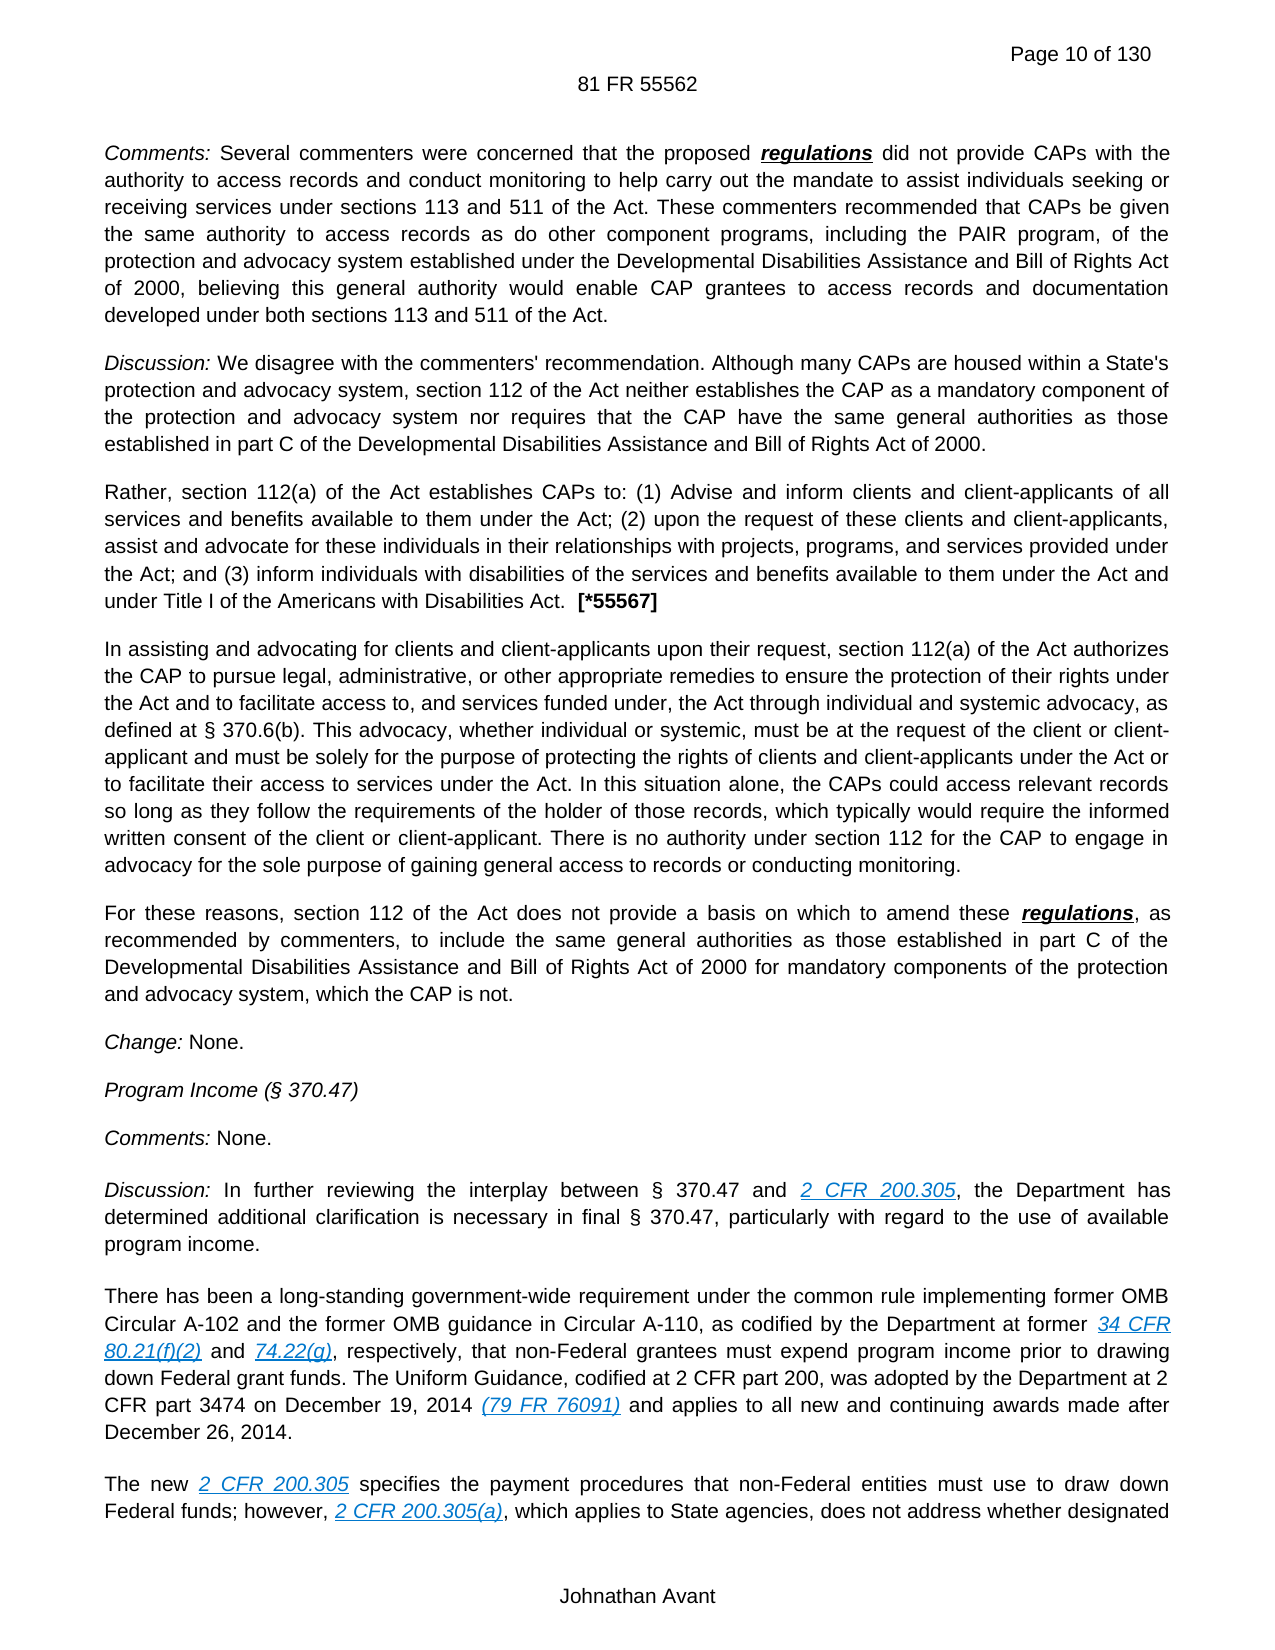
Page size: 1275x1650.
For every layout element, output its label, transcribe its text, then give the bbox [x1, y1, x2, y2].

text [104, 1469, 1171, 1523]
text Comments: None. [104, 1123, 1171, 1150]
text Discussion: We disagree with the commenters' recommendation. Although many CAPs are housed within a State's protection and advocacy system, section 112 of the Act neither establishes the CAP as a mandatory component of the protection and advocacy system nor requires that the CAP have the same general authorities as those established in part C of the Developmental Disabilities Assistance and Bill of Rights Act of 2000. [104, 348, 1171, 456]
text Program Income (§ 370.47) [104, 1075, 1171, 1102]
text Change: None. [104, 1027, 1171, 1054]
text Discussion: In further reviewing the interplay between § 370.47 and 2 CFR 200.305, the Department has determined additional clarification is necessary in final § 370.47, particularly with regard to the use of available program income. [104, 1175, 1171, 1256]
text There has been a long-standing government-wide requirement under the common rule implementing former OMB Circular A-102 and the former OMB guidance in Circular A-110, as codified by the Department at former 34 CFR 80.21(f)(2) and 74.22(g), respectively, that non-Federal grantees must expend program income prior to drawing down Federal grant funds. The Uniform Guidance, codified at 2 CFR part 200, was adopted by the Department at 2 CFR part 3474 on December 19, 2014 (79 FR 76091) and applies to all new and continuing awards made after December 26, 2014. [104, 1281, 1171, 1444]
text In assisting and advocating for clients and client-applicants upon their request, section 112(a) of the Act authorizes the CAP to pursue legal, administrative, or other appropriate remedies to ensure the protection of their rights under the Act and to facilitate access to, and services funded under, the Act through individual and systemic advocacy, as defined at § 370.6(b). This advocacy, whether individual or systemic, must be at the request of the client or client-applicant and must be solely for the purpose of protecting the rights of clients and client-applicants under the Act or to facilitate their access to services under the Act. In this situation alone, the CAPs could access relevant records so long as they follow the requirements of the holder of those records, which typically would require the informed written consent of the client or client-applicant. There is no authority under section 112 for the CAP to engage in advocacy for the sole purpose of gaining general access to records or conducting monitoring. [104, 633, 1171, 877]
text Rather, section 112(a) of the Act establishes CAPs to: (1) Advise and inform clients and client-applicants of all services and benefits available to them under the Act; (2) upon the request of these clients and client-applicants, assist and advocate for these individuals in their relationships with projects, programs, and services provided under the Act; and (3) inform individuals with disabilities of the services and benefits available to them under the Act and under Title I of the Americans with Disabilities Act. [*55567] [104, 477, 1171, 612]
text For these reasons, section 112 of the Act does not provide a basis on which to amend these regulations, as recommended by commenters, to include the same general authorities as those established in part C of the Developmental Disabilities Assistance and Bill of Rights Act of 2000 for mandatory components of the protection and advocacy system, which the CAP is not. [104, 898, 1171, 1006]
text Comments: Several commenters were concerned that the proposed regulations did not provide CAPs with the authority to access records and conduct monitoring to help carry out the mandate to assist individuals seeking or receiving services under sections 113 and 511 of the Act. These commenters recommended that CAPs be given the same authority to access records as do other component programs, including the PAIR program, of the protection and advocacy system established under the Developmental Disabilities Assistance and Bill of Rights Act of 2000, believing this general authority would enable CAP grantees to access records and documentation developed under both sections 113 and 511 of the Act. [104, 137, 1171, 327]
